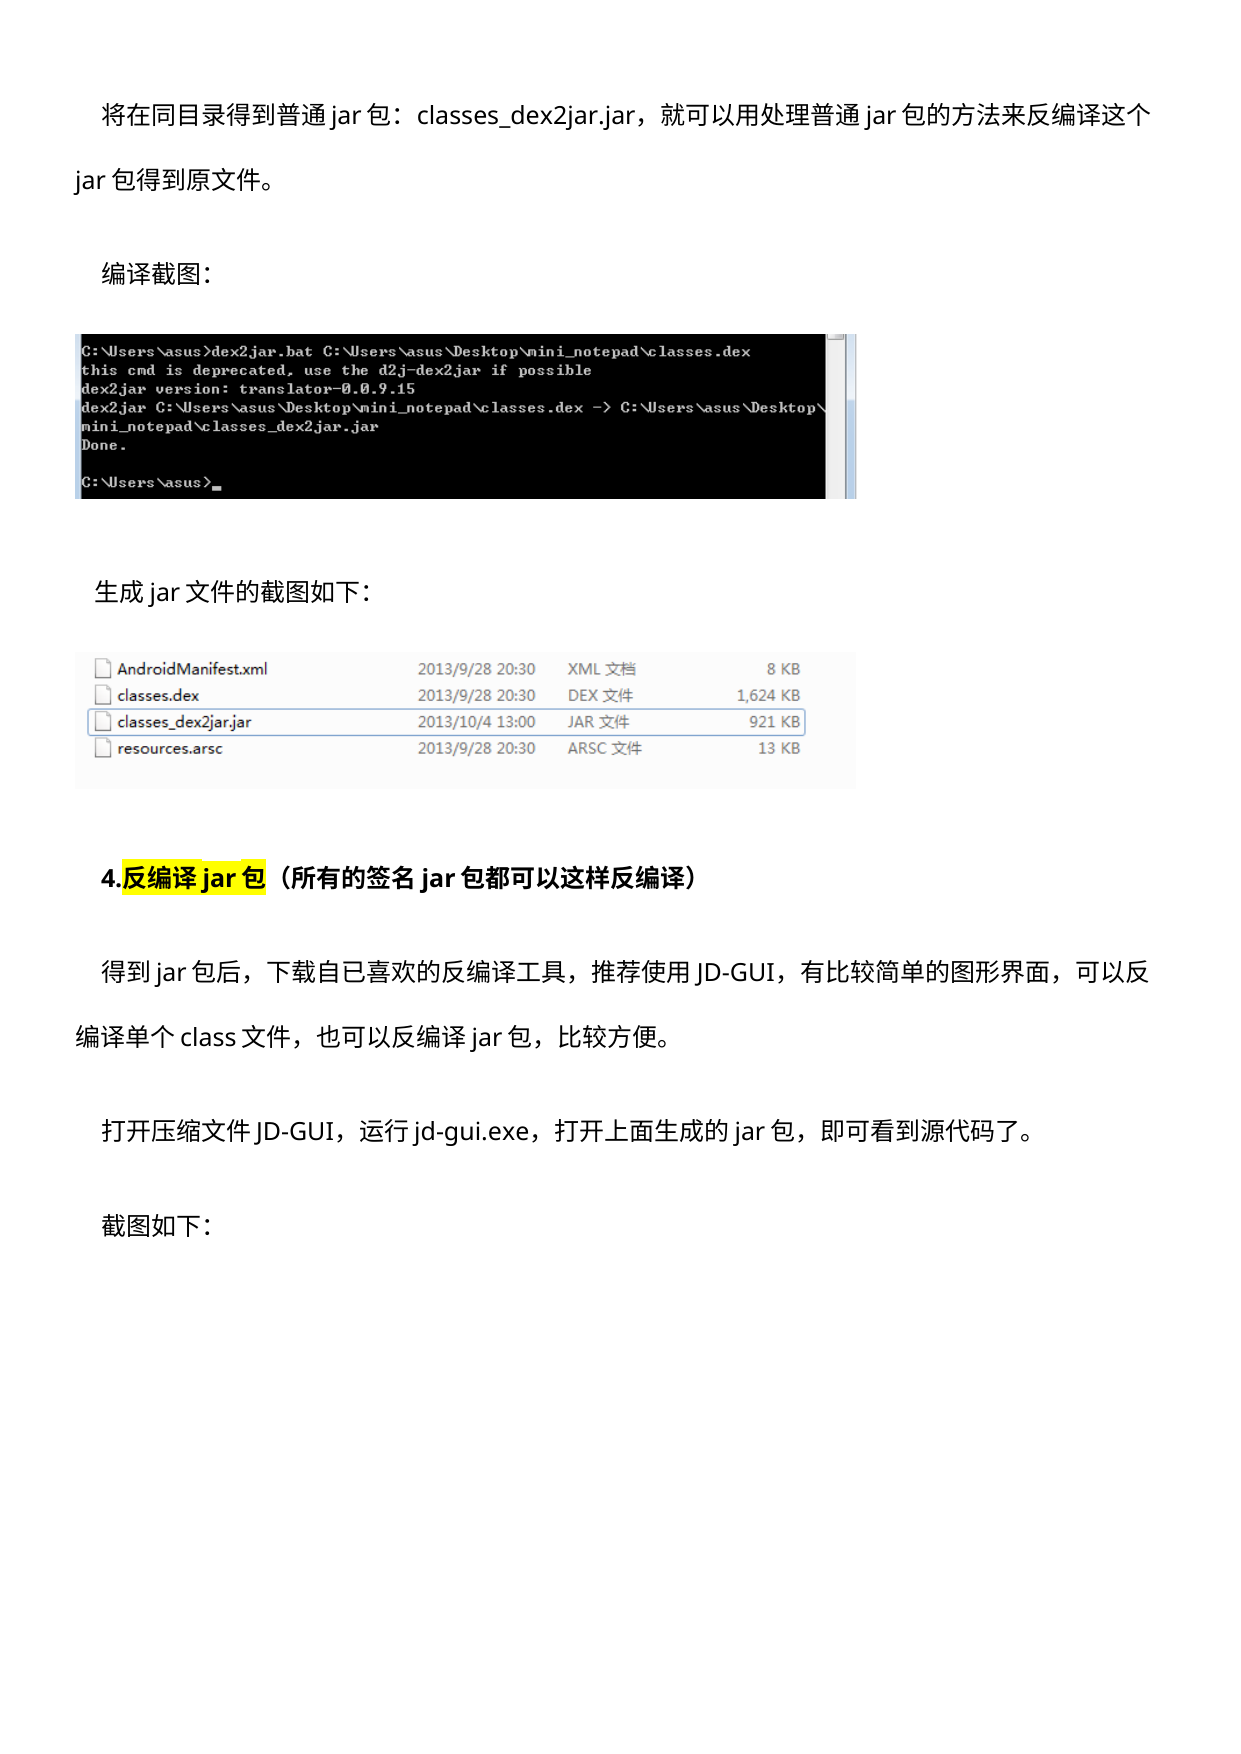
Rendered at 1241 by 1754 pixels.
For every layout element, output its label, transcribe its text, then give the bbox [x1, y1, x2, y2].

text 生成jar文件的截图如下： [75, 558, 1165, 623]
picture [75, 334, 857, 499]
picture [75, 652, 857, 789]
text 打开压缩文件JD-GUI，运行jd-gui.exe，打开上面生成的jar包，即可看到源代码了。 [75, 1097, 1165, 1162]
text 将在同目录得到普通jar包：classes_dex2jar.jar，就可以用处理普通jar包的方法来反编译这个jar包得到原文件。 [75, 81, 1165, 211]
text 得到jar包后，下载自已喜欢的反编译工具，推荐使用JD-GUI，有比较简单的图形界面，可以反编译单个class文件，也可以反编译jar包，比较方便。 [75, 938, 1165, 1068]
text 截图如下： [75, 1192, 1165, 1257]
text 4.反编译jar包（所有的签名jar包都可以这样反编译） [75, 844, 1165, 909]
text 编译截图： [75, 240, 1165, 305]
